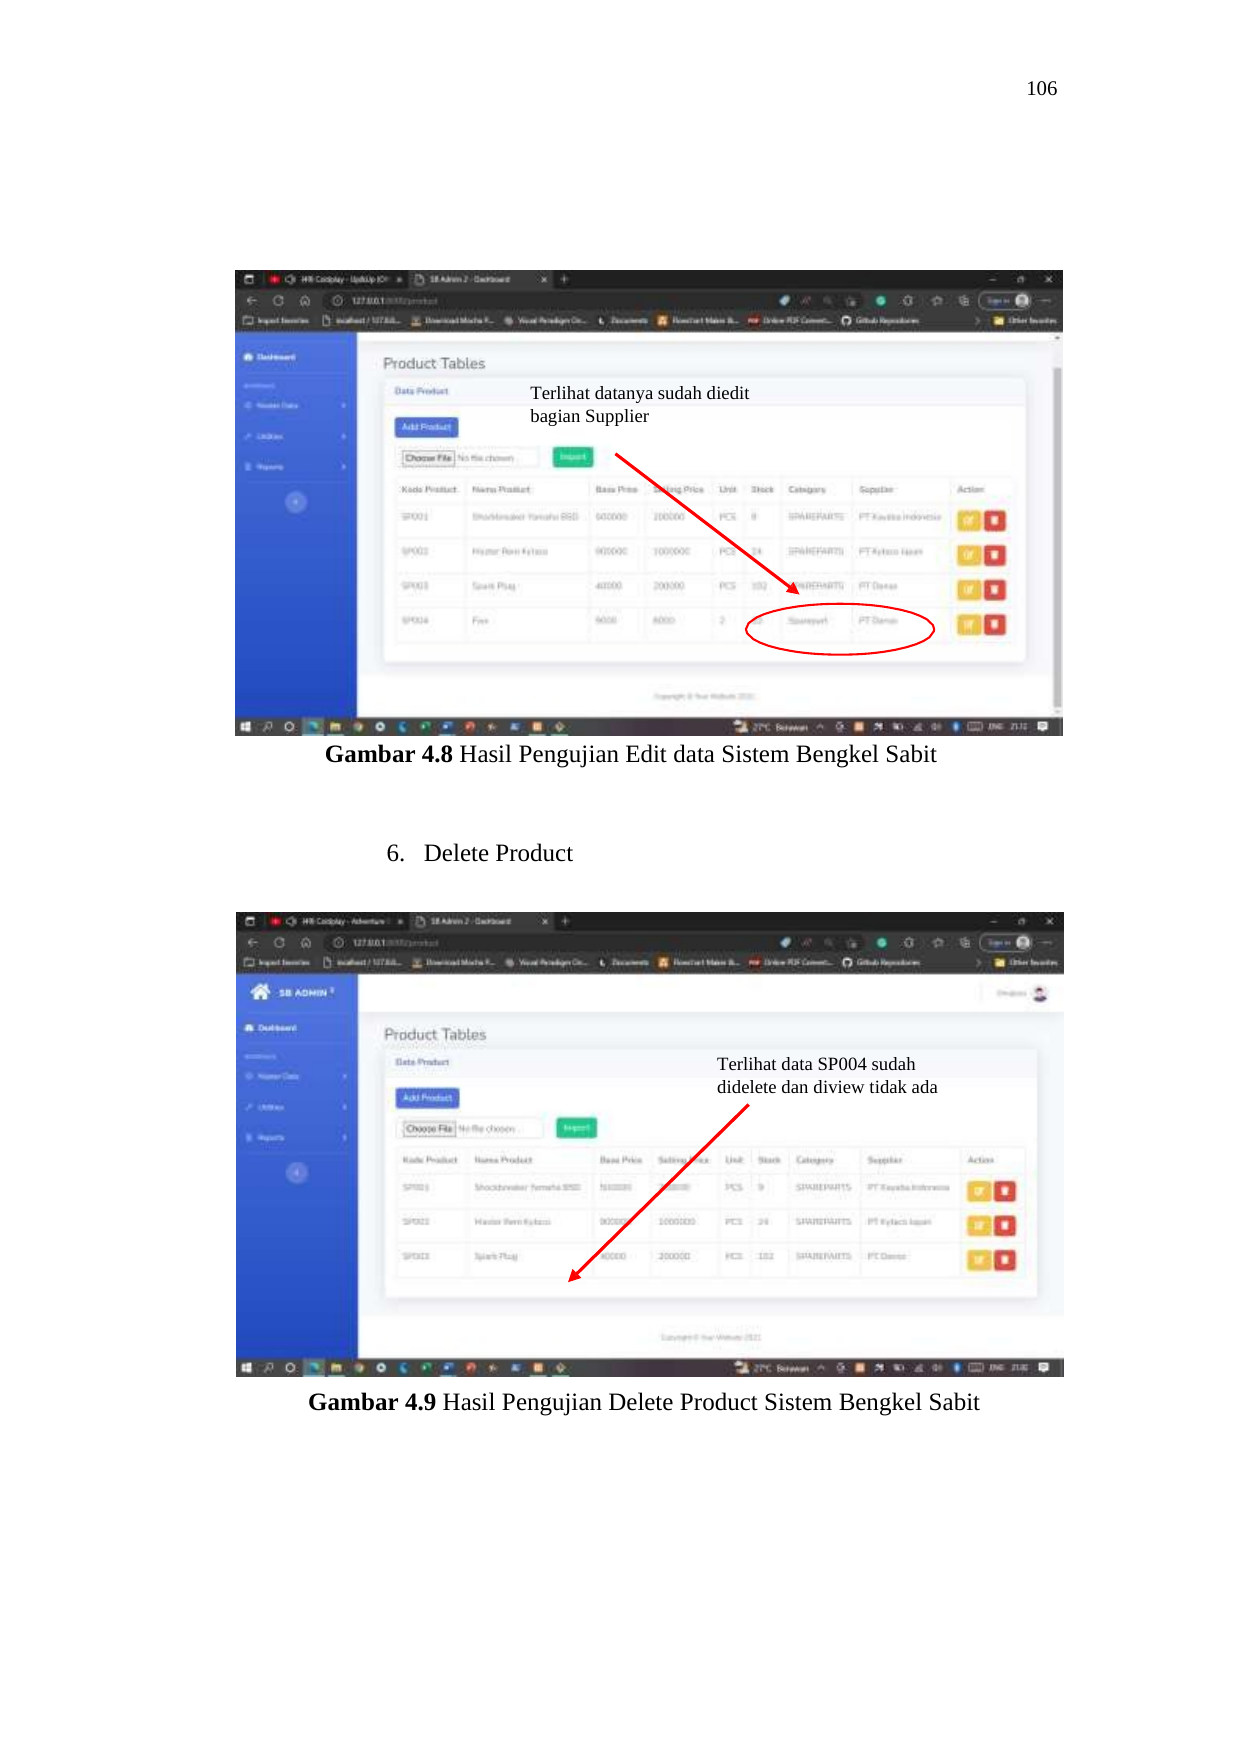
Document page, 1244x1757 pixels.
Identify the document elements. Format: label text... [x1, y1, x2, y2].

text Gambar 4.8 Hasil Pengujian Edit data Sistem Bengkel Sabit [324, 739, 1077, 768]
text Terlihat data SP004 sudah didelete dan diview tidak ada [717, 1053, 942, 1097]
text 6. Delete Product [386, 838, 1077, 866]
picture [236, 912, 1064, 1377]
text Terlihat datanya sudah diedit bagian Supplier [530, 382, 754, 427]
text Gambar 4.9 Hasil Pengujian Delete Product Sistem Bengkel Sabit [308, 1387, 1077, 1416]
picture [235, 270, 1063, 736]
